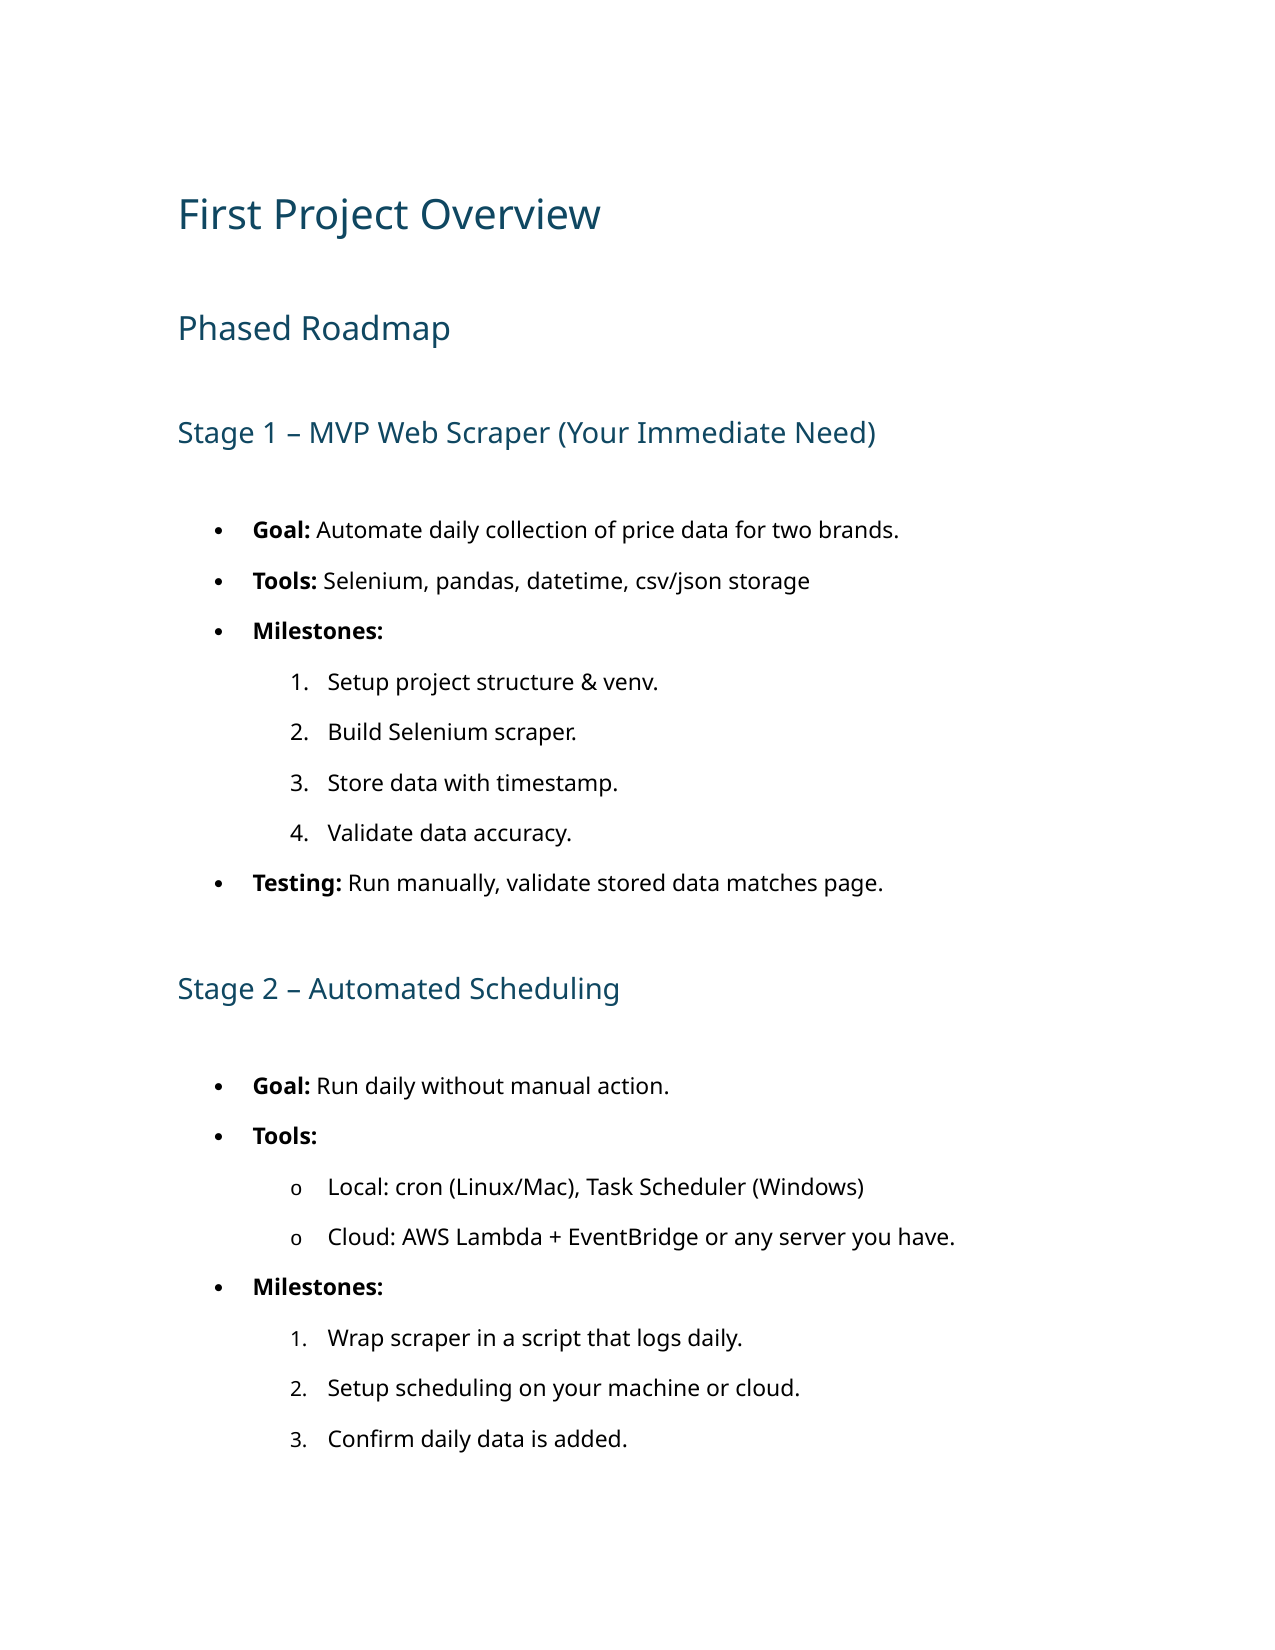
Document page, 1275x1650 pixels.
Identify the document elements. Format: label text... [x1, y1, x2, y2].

list Milestones: [215, 1271, 1098, 1303]
list Tools: [215, 1120, 1098, 1151]
list Validate data accuracy. [290, 817, 1098, 848]
list Tools: Selenium, pandas, datetime, csv/json storage [215, 565, 1098, 596]
subtitle Stage 2 – Automated Scheduling [177, 968, 1098, 1008]
list Milestones: [215, 615, 1098, 646]
list Testing: Run manually, validate stored data matches page. [215, 867, 1098, 898]
list Setup project structure & venv. [290, 666, 1098, 697]
list Wrap scraper in a script that logs daily. [290, 1322, 1098, 1353]
list Goal: Run daily without manual action. [215, 1070, 1098, 1101]
list Setup scheduling on your machine or cloud. [290, 1372, 1098, 1403]
subtitle First Project Overview [177, 185, 1098, 242]
list Build Selenium scraper. [290, 716, 1098, 747]
list Cloud: AWS Lambda + EventBridge or any server you have. [290, 1221, 1098, 1252]
list Store data with timestamp. [290, 766, 1098, 798]
list Local: cron (Linux/Mac), Task Scheduler (Windows) [290, 1171, 1098, 1202]
list Goal: Automate daily collection of price data for two brands. [215, 514, 1098, 546]
subtitle Stage 1 – MVP Web Scraper (Your Immediate Need) [177, 413, 1098, 452]
subtitle Phased Roadmap [177, 305, 1098, 351]
list Confirm daily data is added. [290, 1423, 1098, 1454]
